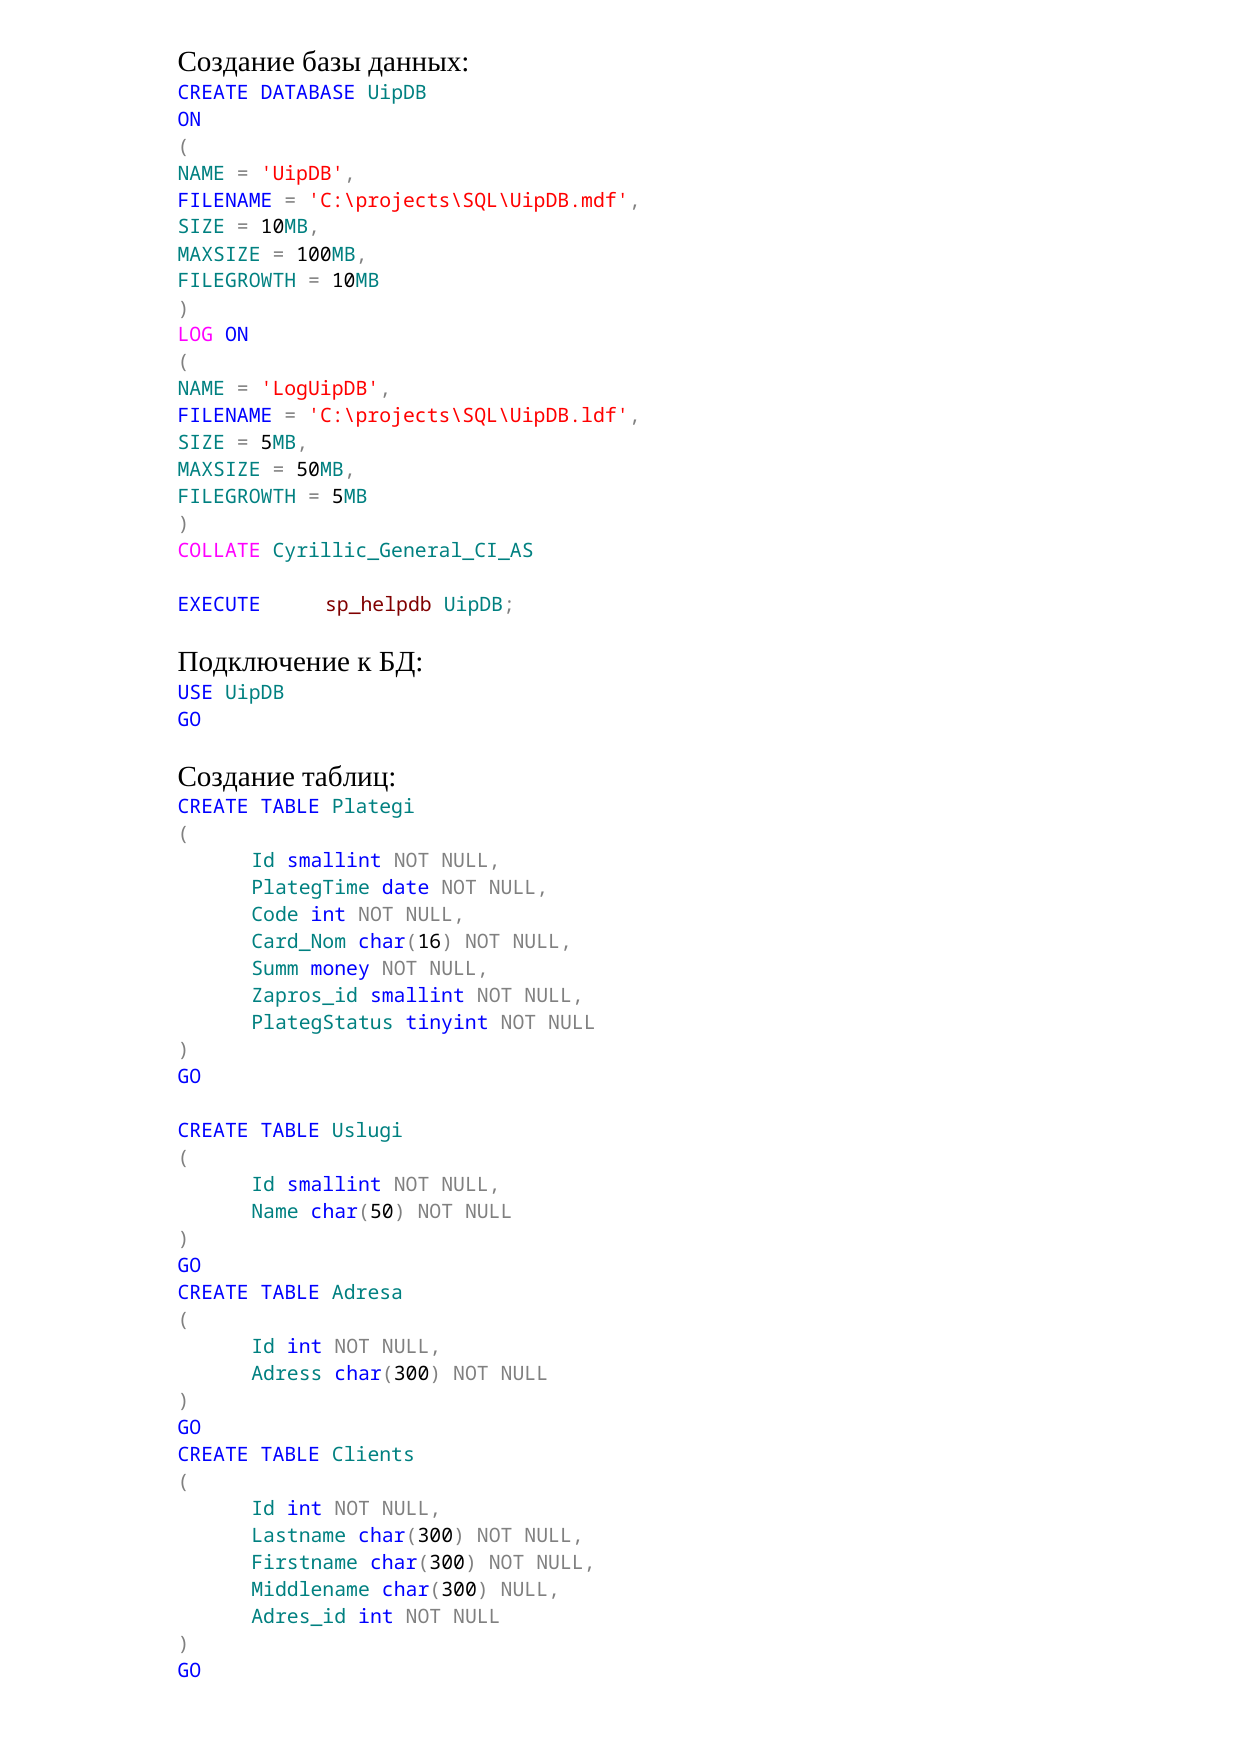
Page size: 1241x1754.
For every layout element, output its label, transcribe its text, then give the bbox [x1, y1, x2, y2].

text PlategTime date NOT NULL, [177, 873, 1152, 900]
text ) [177, 1386, 1152, 1413]
text ON [177, 105, 1152, 132]
text ) [177, 509, 1152, 537]
text Подключение к БД: [177, 644, 1152, 678]
text GO [177, 1656, 1152, 1683]
text Card_Nom char(16) NOT NULL, [177, 927, 1152, 954]
text Adres_id int NOT NULL [177, 1602, 1152, 1629]
text Создание таблиц: [177, 759, 1152, 792]
text USE UipDB [177, 678, 1152, 705]
text Name char(50) NOT NULL [177, 1197, 1152, 1224]
text Code int NOT NULL, [177, 900, 1152, 927]
text ( [177, 132, 1152, 159]
text LOG ON [177, 321, 1152, 348]
text CREATE DATABASE UipDB [177, 78, 1152, 105]
text MAXSIZE = 50MB, [177, 456, 1152, 483]
text SIZE = 10MB, [177, 213, 1152, 240]
text ) [177, 294, 1152, 321]
text ( [177, 819, 1152, 846]
text FILENAME = 'C:\projects\SQL\UipDB.ldf', [177, 402, 1152, 429]
text NAME = 'LogUipDB', [177, 375, 1152, 402]
text GO [177, 1413, 1152, 1440]
text GO [177, 1062, 1152, 1089]
text ) [177, 1224, 1152, 1251]
text Firstname char(300) NOT NULL, [177, 1548, 1152, 1575]
text MAXSIZE = 100MB, [177, 240, 1152, 267]
text NAME = 'UipDB', [177, 159, 1152, 186]
text ) [177, 1629, 1152, 1656]
text Id smallint NOT NULL, [177, 846, 1152, 873]
text CREATE TABLE Adresa [177, 1278, 1152, 1305]
text ( [177, 1305, 1152, 1332]
text SIZE = 5MB, [177, 429, 1152, 456]
text Создание базы данных: [177, 44, 1152, 78]
text ( [177, 1143, 1152, 1170]
text Adress char(300) NOT NULL [177, 1359, 1152, 1386]
text ) [177, 1035, 1152, 1062]
text COLLATE Cyrillic_General_CI_AS [177, 537, 1152, 563]
text GO [177, 1251, 1152, 1278]
text GO [177, 705, 1152, 732]
text CREATE TABLE Clients [177, 1440, 1152, 1467]
text ( [177, 1467, 1152, 1494]
text EXECUTE sp_helpdb UipDB; [177, 591, 1152, 617]
text Lastname char(300) NOT NULL, [177, 1521, 1152, 1548]
text FILEGROWTH = 5MB [177, 483, 1152, 509]
text Id int NOT NULL, [177, 1494, 1152, 1521]
text Middlename char(300) NULL, [177, 1575, 1152, 1602]
text FILENAME = 'C:\projects\SQL\UipDB.mdf', [177, 186, 1152, 213]
text Zapros_id smallint NOT NULL, [177, 981, 1152, 1008]
text FILEGROWTH = 10MB [177, 267, 1152, 294]
text PlategStatus tinyint NOT NULL [177, 1008, 1152, 1035]
text CREATE TABLE Uslugi [177, 1116, 1152, 1143]
text Id int NOT NULL, [177, 1332, 1152, 1359]
text Summ money NOT NULL, [177, 954, 1152, 981]
text Id smallint NOT NULL, [177, 1170, 1152, 1197]
text CREATE TABLE Plategi [177, 792, 1152, 819]
text ( [177, 348, 1152, 375]
